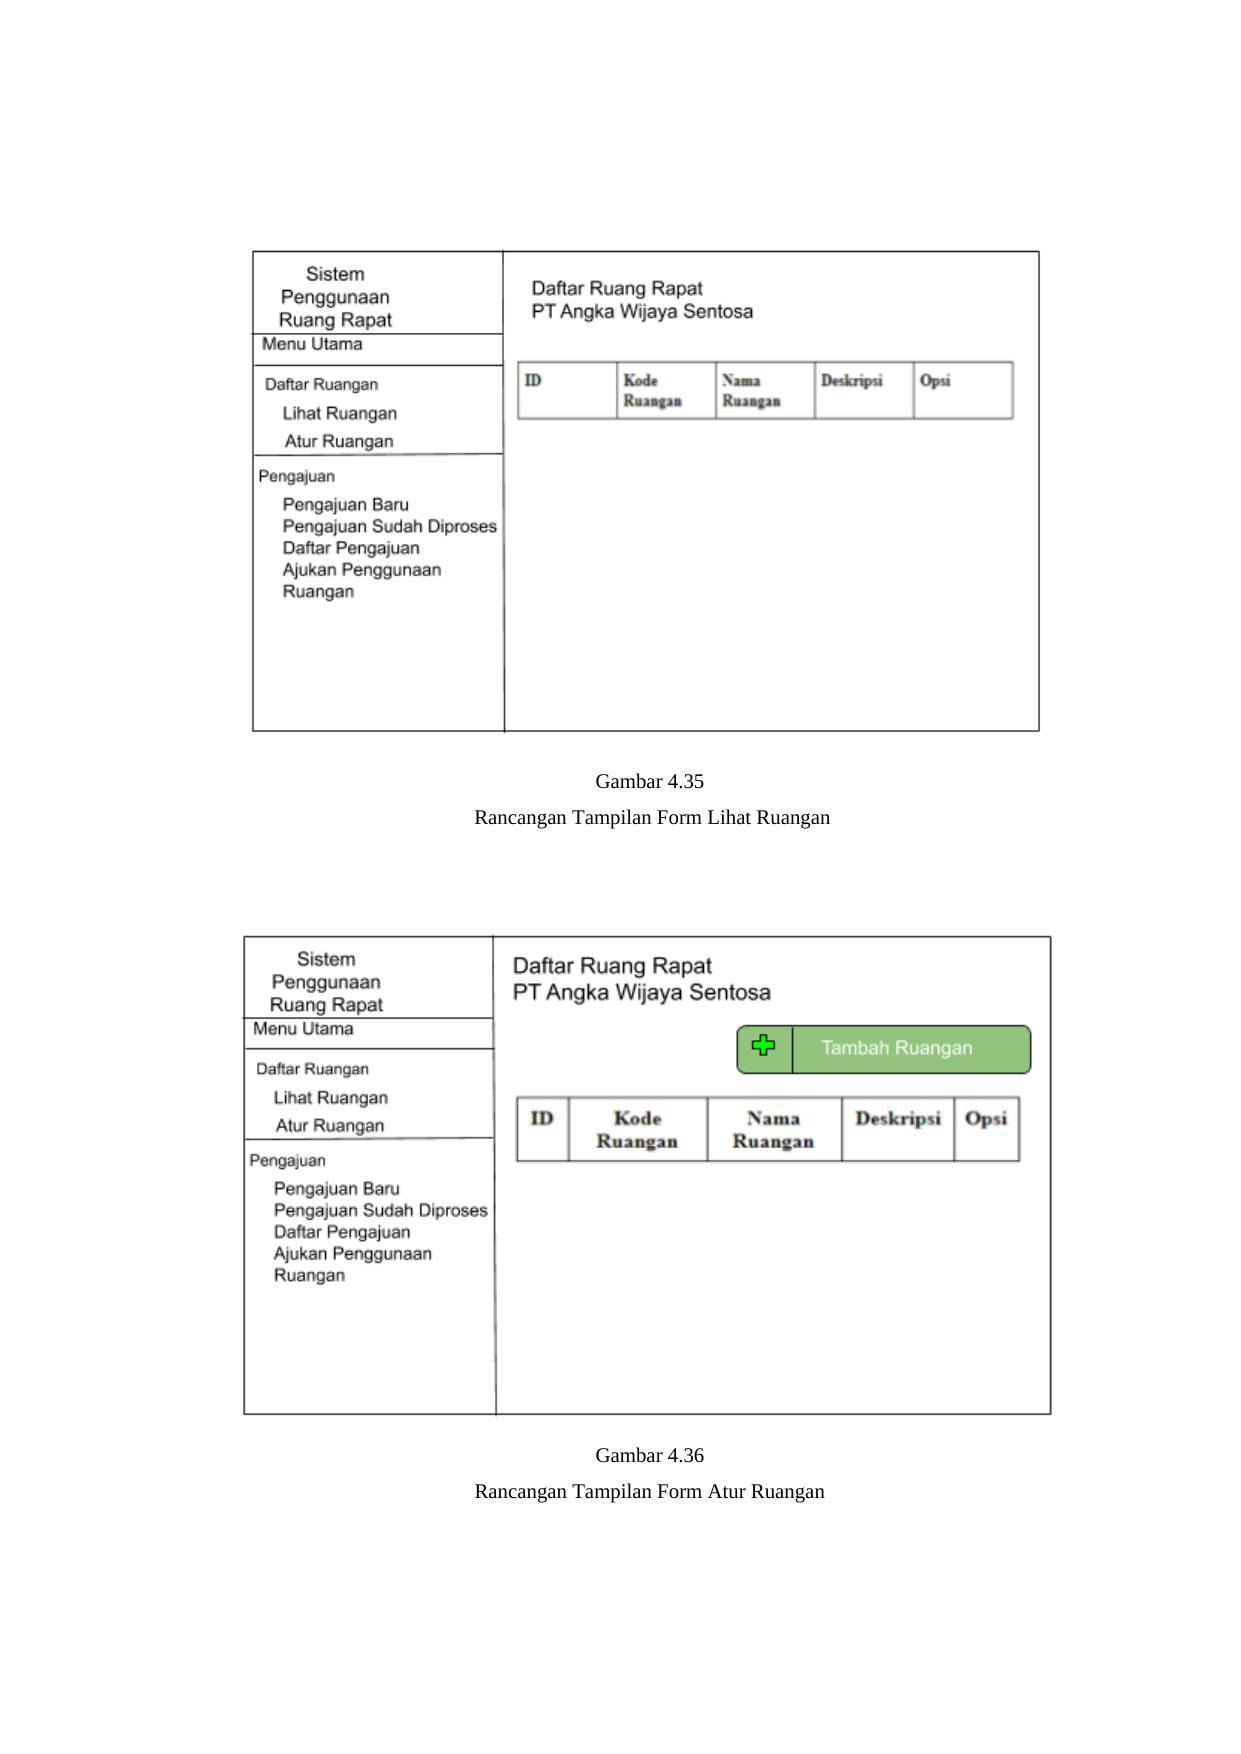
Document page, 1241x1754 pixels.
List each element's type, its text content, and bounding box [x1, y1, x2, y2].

picture [236, 927, 1064, 1429]
text Rancangan Tampilan Form Atur Ruangan [236, 1479, 1063, 1503]
text Gambar 4.36 [236, 1443, 1063, 1467]
text Gambar 4.35 [236, 769, 1063, 793]
text Rancangan Tampilan Form Lihat Ruangan [236, 805, 1063, 829]
picture [236, 236, 1064, 756]
